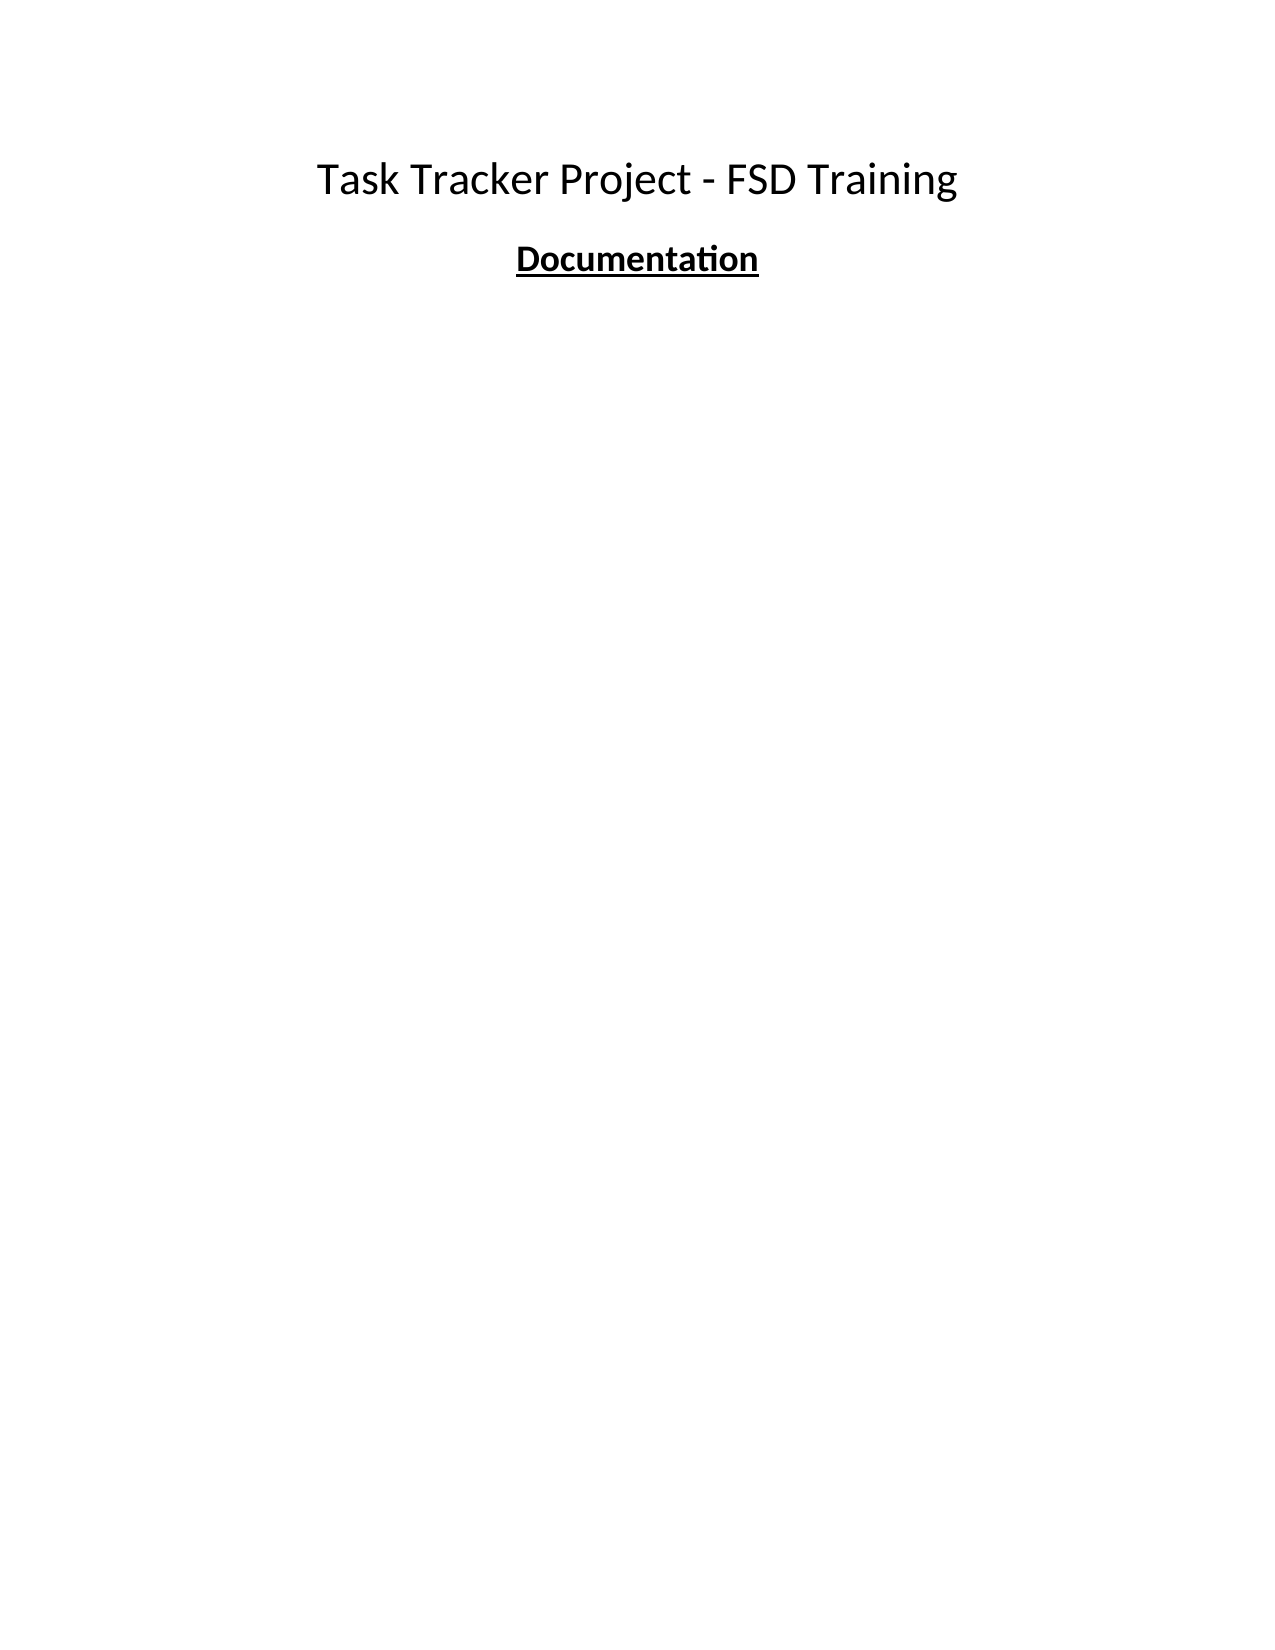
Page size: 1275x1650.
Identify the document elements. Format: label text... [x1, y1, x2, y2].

text Task Tracker Project - FSD Training [150, 150, 1125, 206]
text Documentation [150, 235, 1125, 281]
